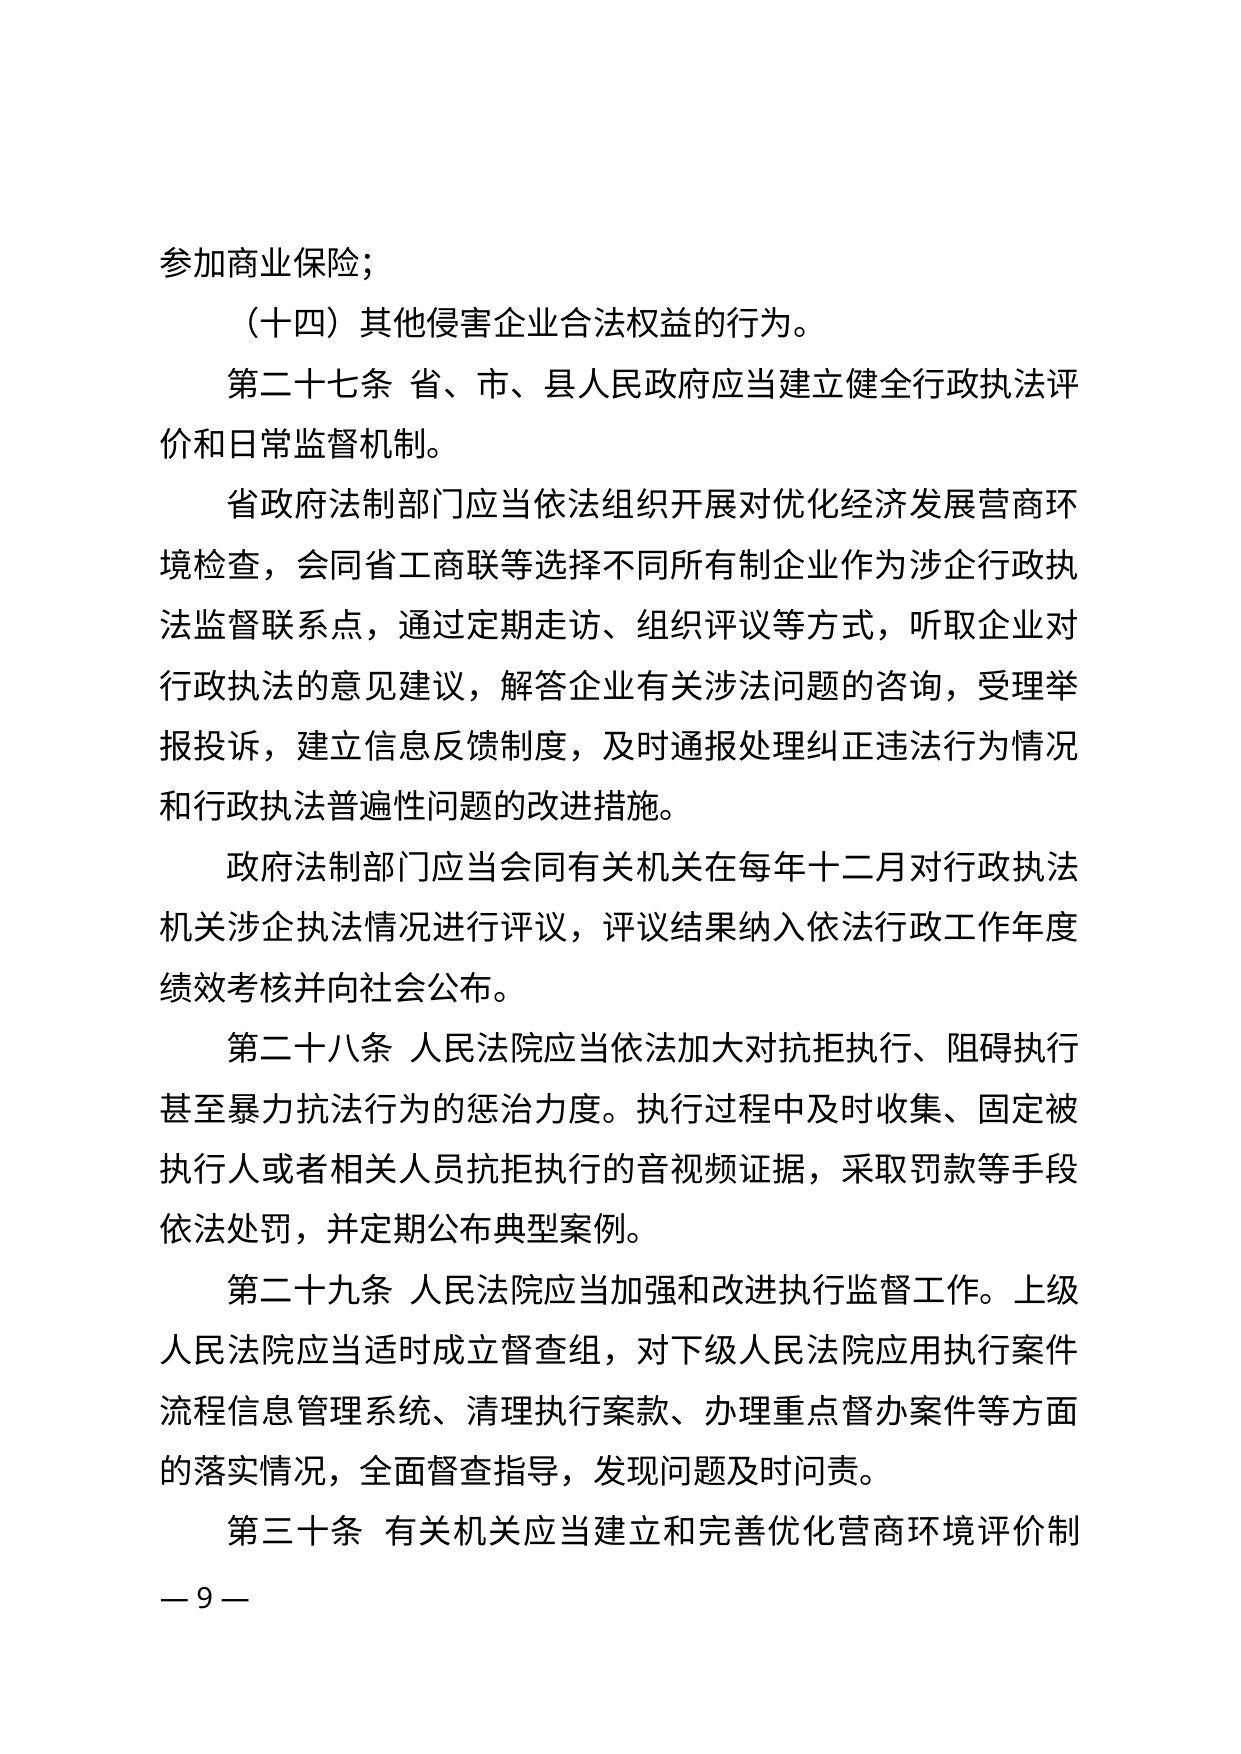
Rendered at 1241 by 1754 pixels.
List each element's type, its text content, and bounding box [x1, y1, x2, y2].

text （十四）其他侵害企业合法权益的行为。 [159, 285, 1081, 345]
text 第二十八条 人民法院应当依法加大对抗拒执行、阻碍执行甚至暴力抗法行为的惩治力度。执行过程中及时收集、固定被执行人或者相关人员抗拒执行的音视频证据，采取罚款等手段依法处罚，并定期公布典型案例。 [159, 1010, 1081, 1251]
text 政府法制部门应当会同有关机关在每年十二月对行政执法机关涉企执法情况进行评议，评议结果纳入依法行政工作年度绩效考核并向社会公布。 [159, 828, 1081, 1010]
text 省政府法制部门应当依法组织开展对优化经济发展营商环境检查，会同省工商联等选择不同所有制企业作为涉企行政执法监督联系点，通过定期走访、组织评议等方式，听取企业对行政执法的意见建议，解答企业有关涉法问题的咨询，受理举报投诉，建立信息反馈制度，及时通报处理纠正违法行为情况和行政执法普遍性问题的改进措施。 [159, 466, 1081, 828]
text 第二十九条 人民法院应当加强和改进执行监督工作。上级人民法院应当适时成立督查组，对下级人民法院应用执行案件流程信息管理系统、清理执行案款、办理重点督办案件等方面的落实情况，全面督查指导，发现问题及时问责。 [159, 1251, 1081, 1493]
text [159, 224, 1081, 285]
text 第二十七条 省、市、县人民政府应当建立健全行政执法评价和日常监督机制。 [159, 345, 1081, 466]
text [159, 1493, 1081, 1553]
